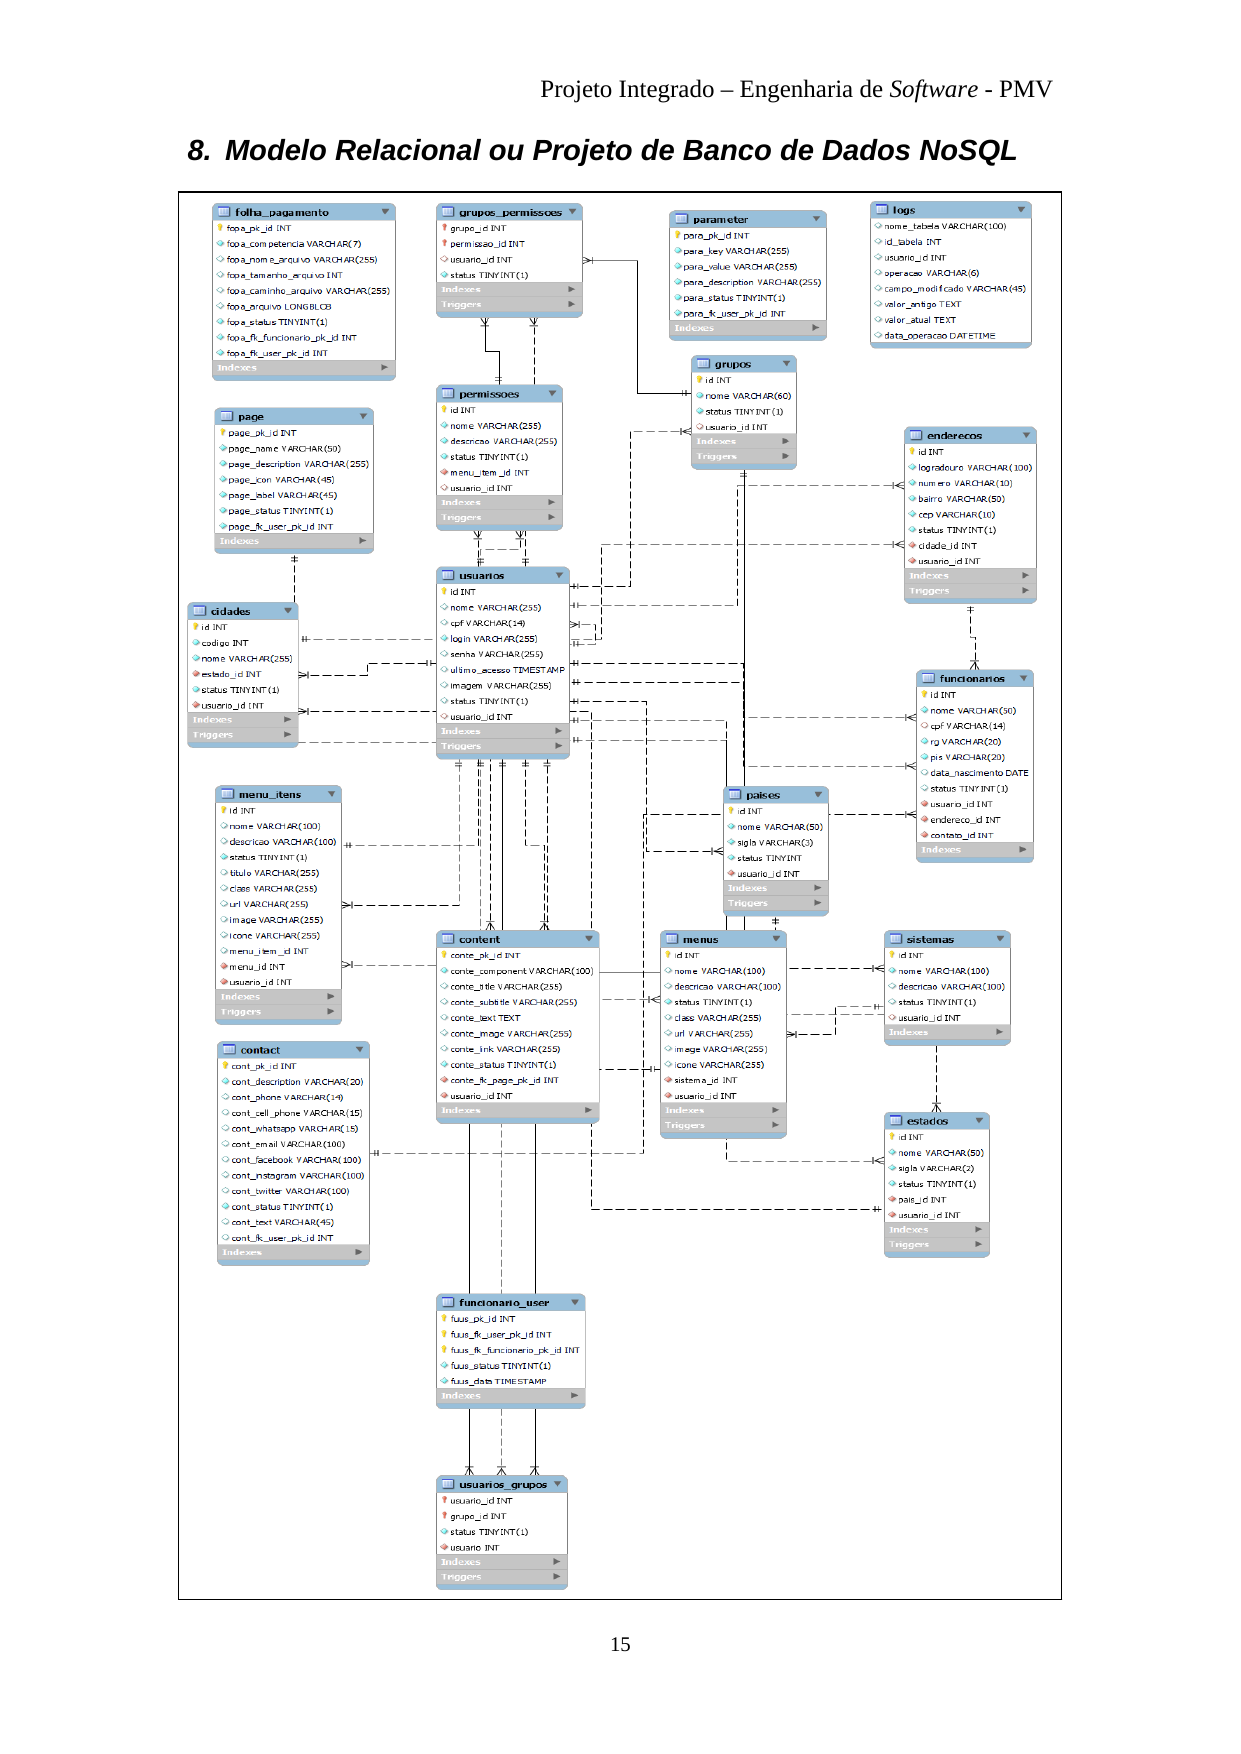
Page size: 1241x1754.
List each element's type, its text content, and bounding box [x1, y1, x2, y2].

picture [187, 194, 1053, 1597]
subtitle Modelo Relacional ou Projeto de Banco de Dados NoSQL [187, 133, 1053, 166]
